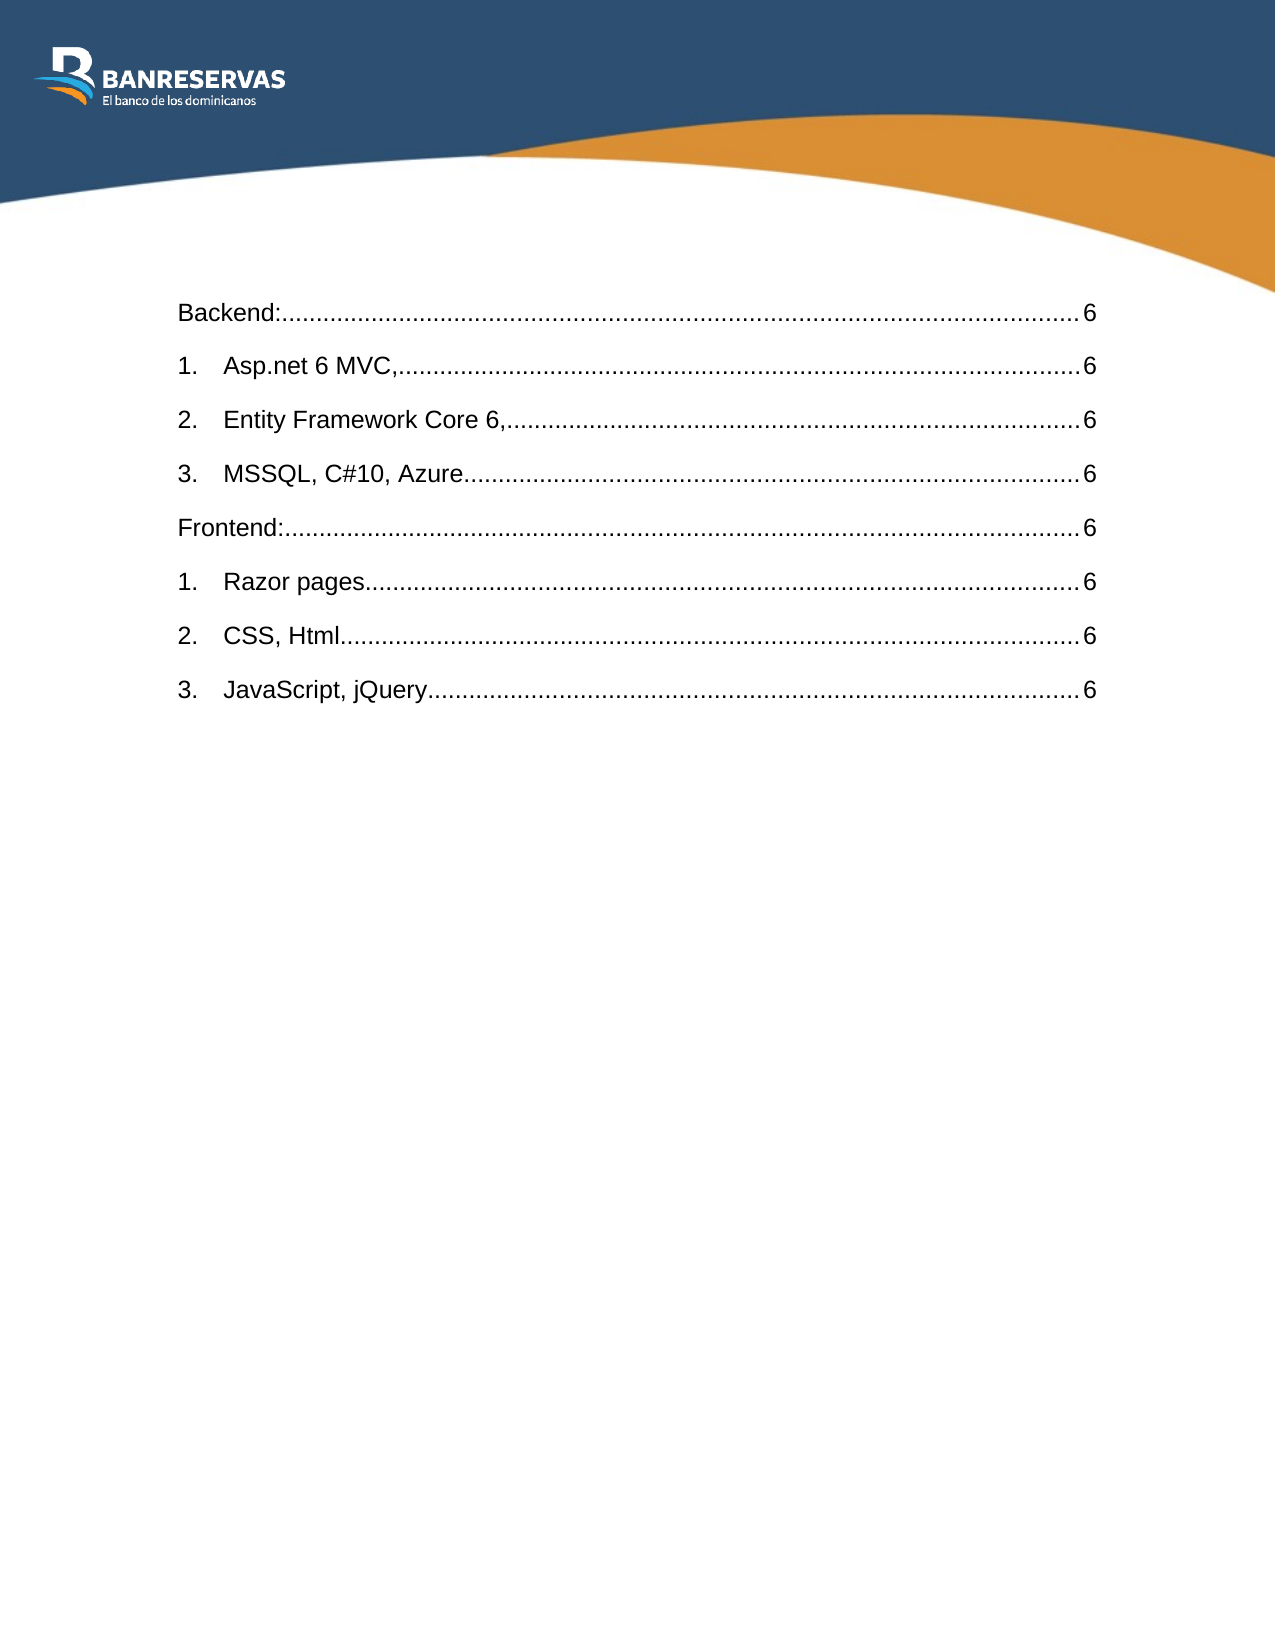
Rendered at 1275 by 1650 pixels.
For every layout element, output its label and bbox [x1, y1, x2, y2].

picture [0, 0, 1275, 294]
